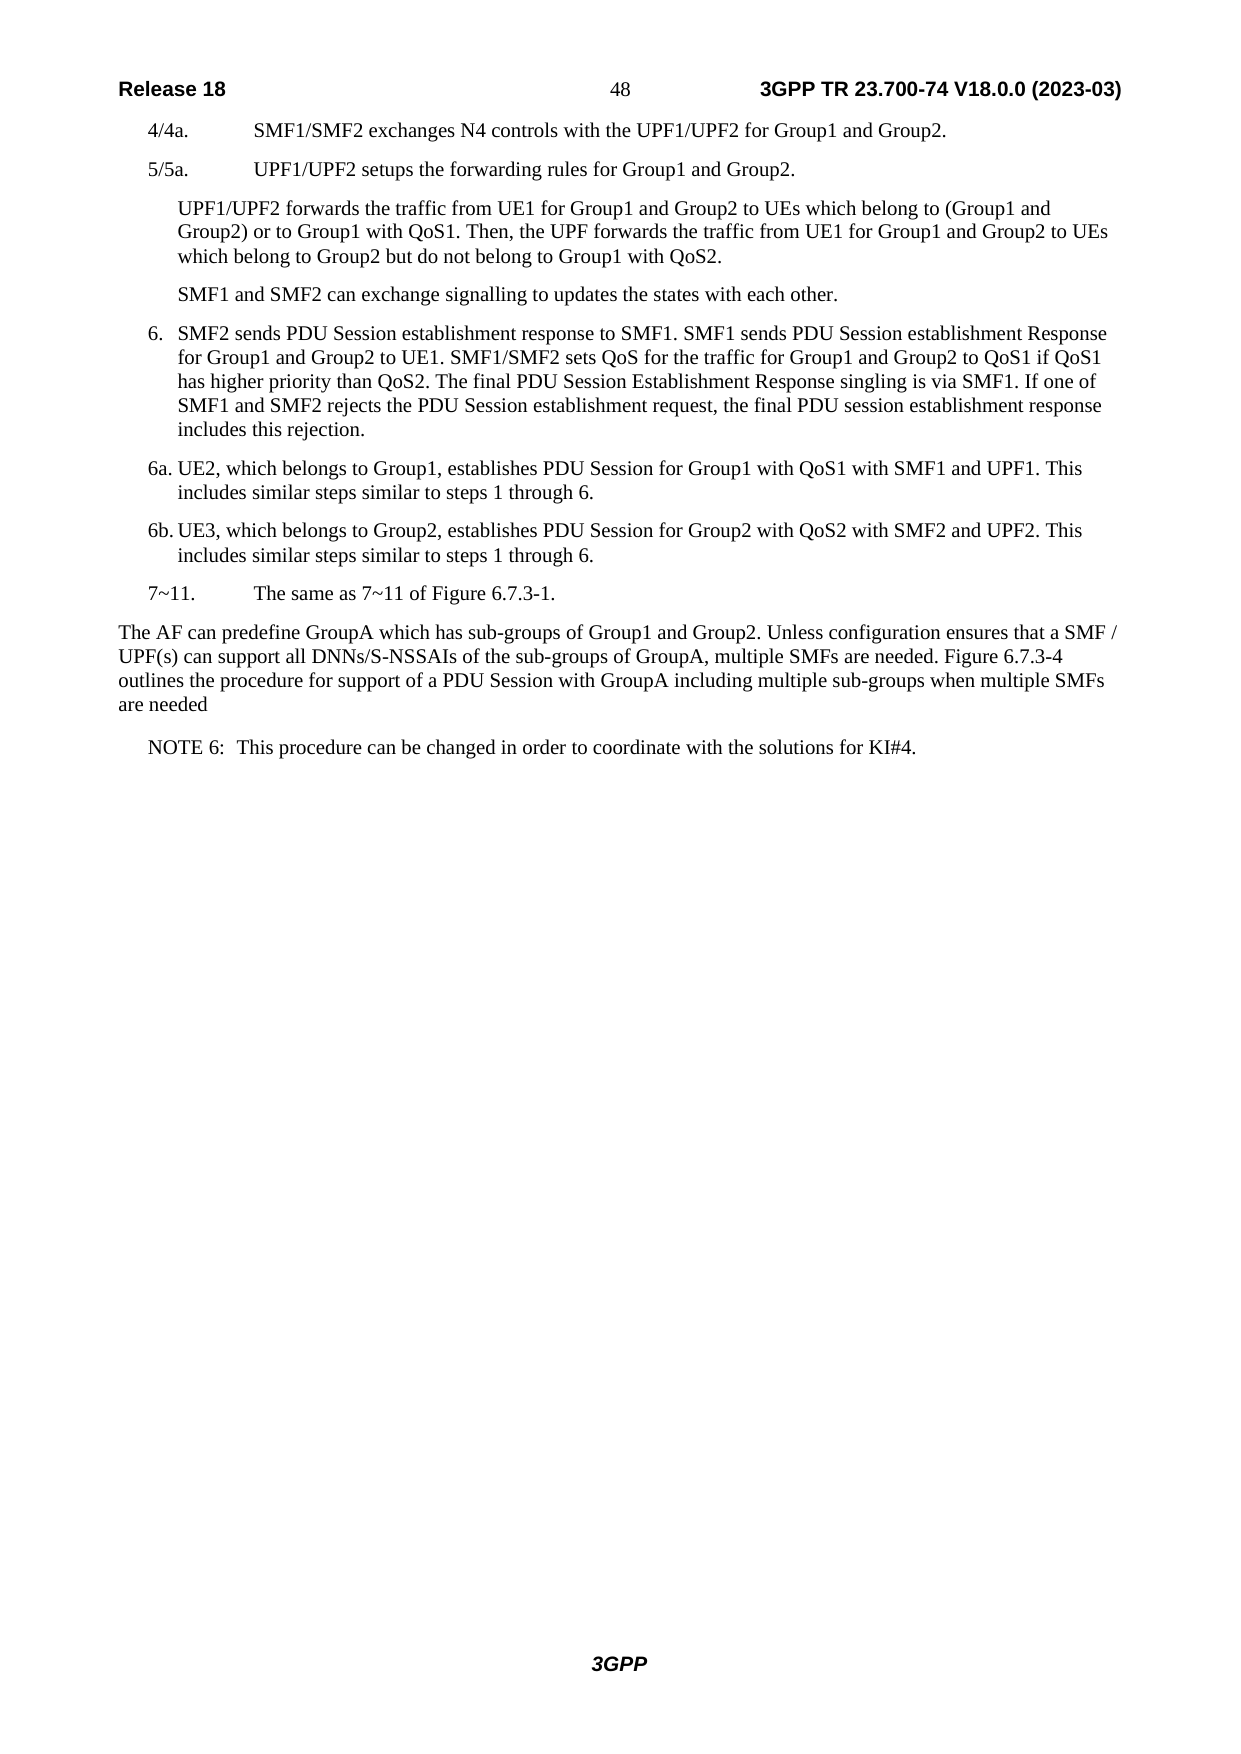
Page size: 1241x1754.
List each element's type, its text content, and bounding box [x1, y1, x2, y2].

text 4/4a. SMF1/SMF2 exchanges N4 controls with the UPF1/UPF2 for Group1 and Group2. [148, 118, 1122, 142]
text 6a. UE2, which belongs to Group1, establishes PDU Session for Group1 with QoS1 with SMF1 and UPF1. This includes similar steps similar to steps 1 through 6. [148, 456, 1122, 504]
text 6. SMF2 sends PDU Session establishment response to SMF1. SMF1 sends PDU Session establishment Response for Group1 and Group2 to UE1. SMF1/SMF2 sets QoS for the traffic for Group1 and Group2 to QoS1 if QoS1 has higher priority than QoS2. The final PDU Session Establishment Response singling is via SMF1. If one of SMF1 and SMF2 rejects the PDU Session establishment request, the final PDU session establishment response includes this rejection. [148, 321, 1122, 441]
text SMF1 and SMF2 can exchange signalling to updates the states with each other. [148, 282, 1122, 306]
text 6b. UE3, which belongs to Group2, establishes PDU Session for Group2 with QoS2 with SMF2 and UPF2. This includes similar steps similar to steps 1 through 6. [148, 518, 1122, 567]
text NOTE 6: This procedure can be changed in order to coordinate with the solutions for KI#4. [148, 735, 1122, 759]
text 7~11. The same as 7~11 of Figure 6.7.3-1. [148, 581, 1122, 605]
text UPF1/UPF2 forwards the traffic from UE1 for Group1 and Group2 to UEs which belong to (Group1 and Group2) or to Group1 with QoS1. Then, the UPF forwards the traffic from UE1 for Group1 and Group2 to UEs which belong to Group2 but do not belong to Group1 with QoS2. [148, 195, 1122, 268]
text 5/5a. UPF1/UPF2 setups the forwarding rules for Group1 and Group2. [148, 157, 1122, 181]
text The AF can predefine GroupA which has sub-groups of Group1 and Group2. Unless configuration ensures that a SMF / UPF(s) can support all DNNs/S-NSSAIs of the sub-groups of GroupA, multiple SMFs are needed. Figure 6.7.3-4 outlines the procedure for support of a PDU Session with GroupA including multiple sub-groups when multiple SMFs are needed [118, 620, 1122, 716]
